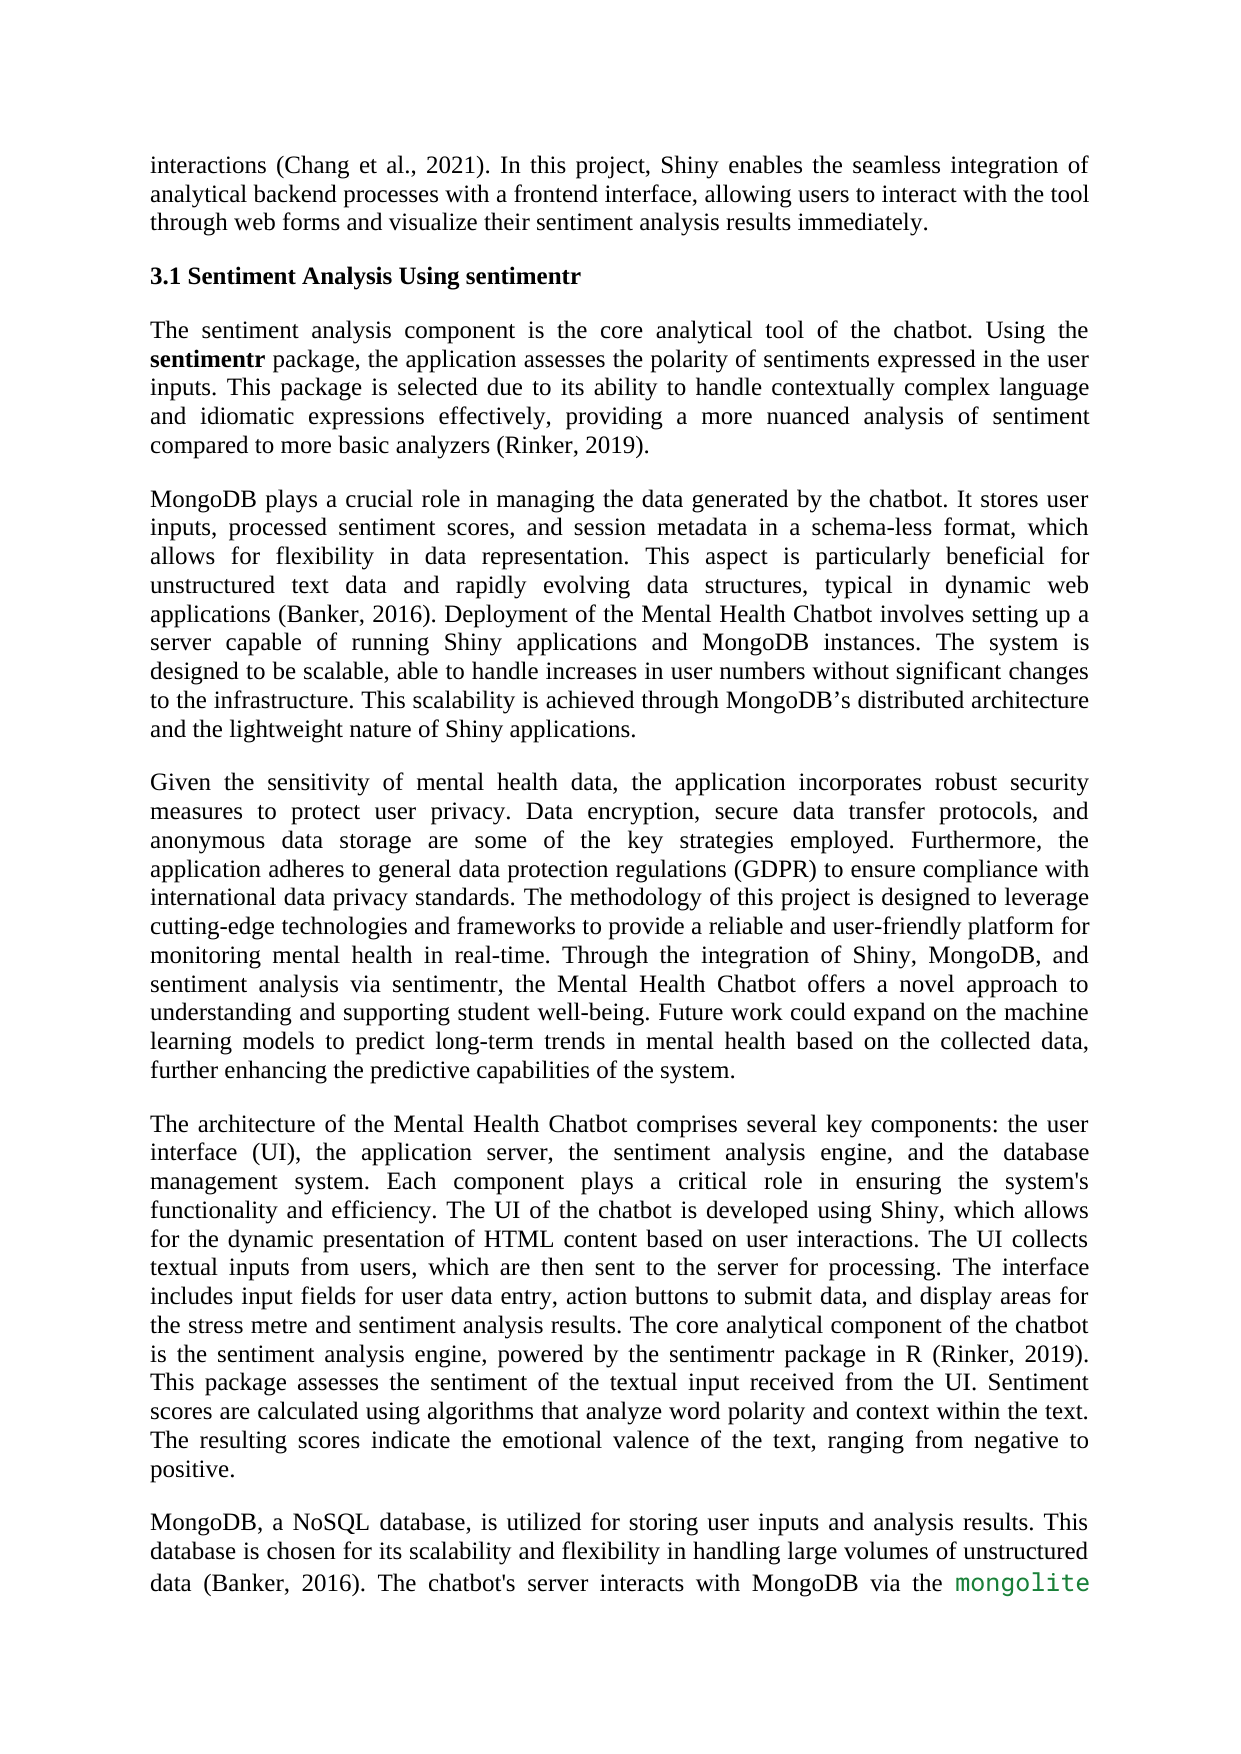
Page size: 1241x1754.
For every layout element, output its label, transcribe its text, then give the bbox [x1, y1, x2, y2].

text 3.1 Sentiment Analysis Using sentimentr [150, 261, 1090, 290]
text Given the sensitivity of mental health data, the application incorporates robust security measures to protect user privacy. Data encryption, secure data transfer protocols, and anonymous data storage are some of the key strategies employed. Furthermore, the application adheres to general data protection regulations (GDPR) to ensure compliance with international data privacy standards. The methodology of this project is designed to leverage cutting-edge technologies and frameworks to provide a reliable and user-friendly platform for monitoring mental health in real-time. Through the integration of Shiny, MongoDB, and sentiment analysis via sentimentr, the Mental Health Chatbot offers a novel approach to understanding and supporting student well-being. Future work could expand on the machine learning models to predict long-term trends in mental health based on the collected data, further enhancing the predictive capabilities of the system. [150, 767, 1090, 1084]
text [150, 150, 1090, 236]
text The architecture of the Mental Health Chatbot comprises several key components: the user interface (UI), the application server, the sentiment analysis engine, and the database management system. Each component plays a critical role in ensuring the system's functionality and efficiency. The UI of the chatbot is developed using Shiny, which allows for the dynamic presentation of HTML content based on user interactions. The UI collects textual inputs from users, which are then sent to the server for processing. The interface includes input fields for user data entry, action buttons to submit data, and display areas for the stress metre and sentiment analysis results. The core analytical component of the chatbot is the sentiment analysis engine, powered by the sentimentr package in R (Rinker, 2019). This package assesses the sentiment of the textual input received from the UI. Sentiment scores are calculated using algorithms that analyze word polarity and context within the text. The resulting scores indicate the emotional valence of the text, ranging from negative to positive. [150, 1109, 1090, 1482]
text MongoDB plays a crucial role in managing the data generated by the chatbot. It stores user inputs, processed sentiment scores, and session metadata in a schema-less format, which allows for flexibility in data representation. This aspect is particularly beneficial for unstructured text data and rapidly evolving data structures, typical in dynamic web applications (Banker, 2016). Deployment of the Mental Health Chatbot involves setting up a server capable of running Shiny applications and MongoDB instances. The system is designed to be scalable, able to handle increases in user numbers without significant changes to the infrastructure. This scalability is achieved through MongoDB’s distributed architecture and the lightweight nature of Shiny applications. [150, 484, 1090, 742]
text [150, 1507, 1090, 1598]
text The sentiment analysis component is the core analytical tool of the chatbot. Using the sentimentr package, the application assesses the polarity of sentiments expressed in the user inputs. This package is selected due to its ability to handle contextually complex language and idiomatic expressions effectively, providing a more nuanced analysis of sentiment compared to more basic analyzers (Rinker, 2019). [150, 315, 1090, 459]
